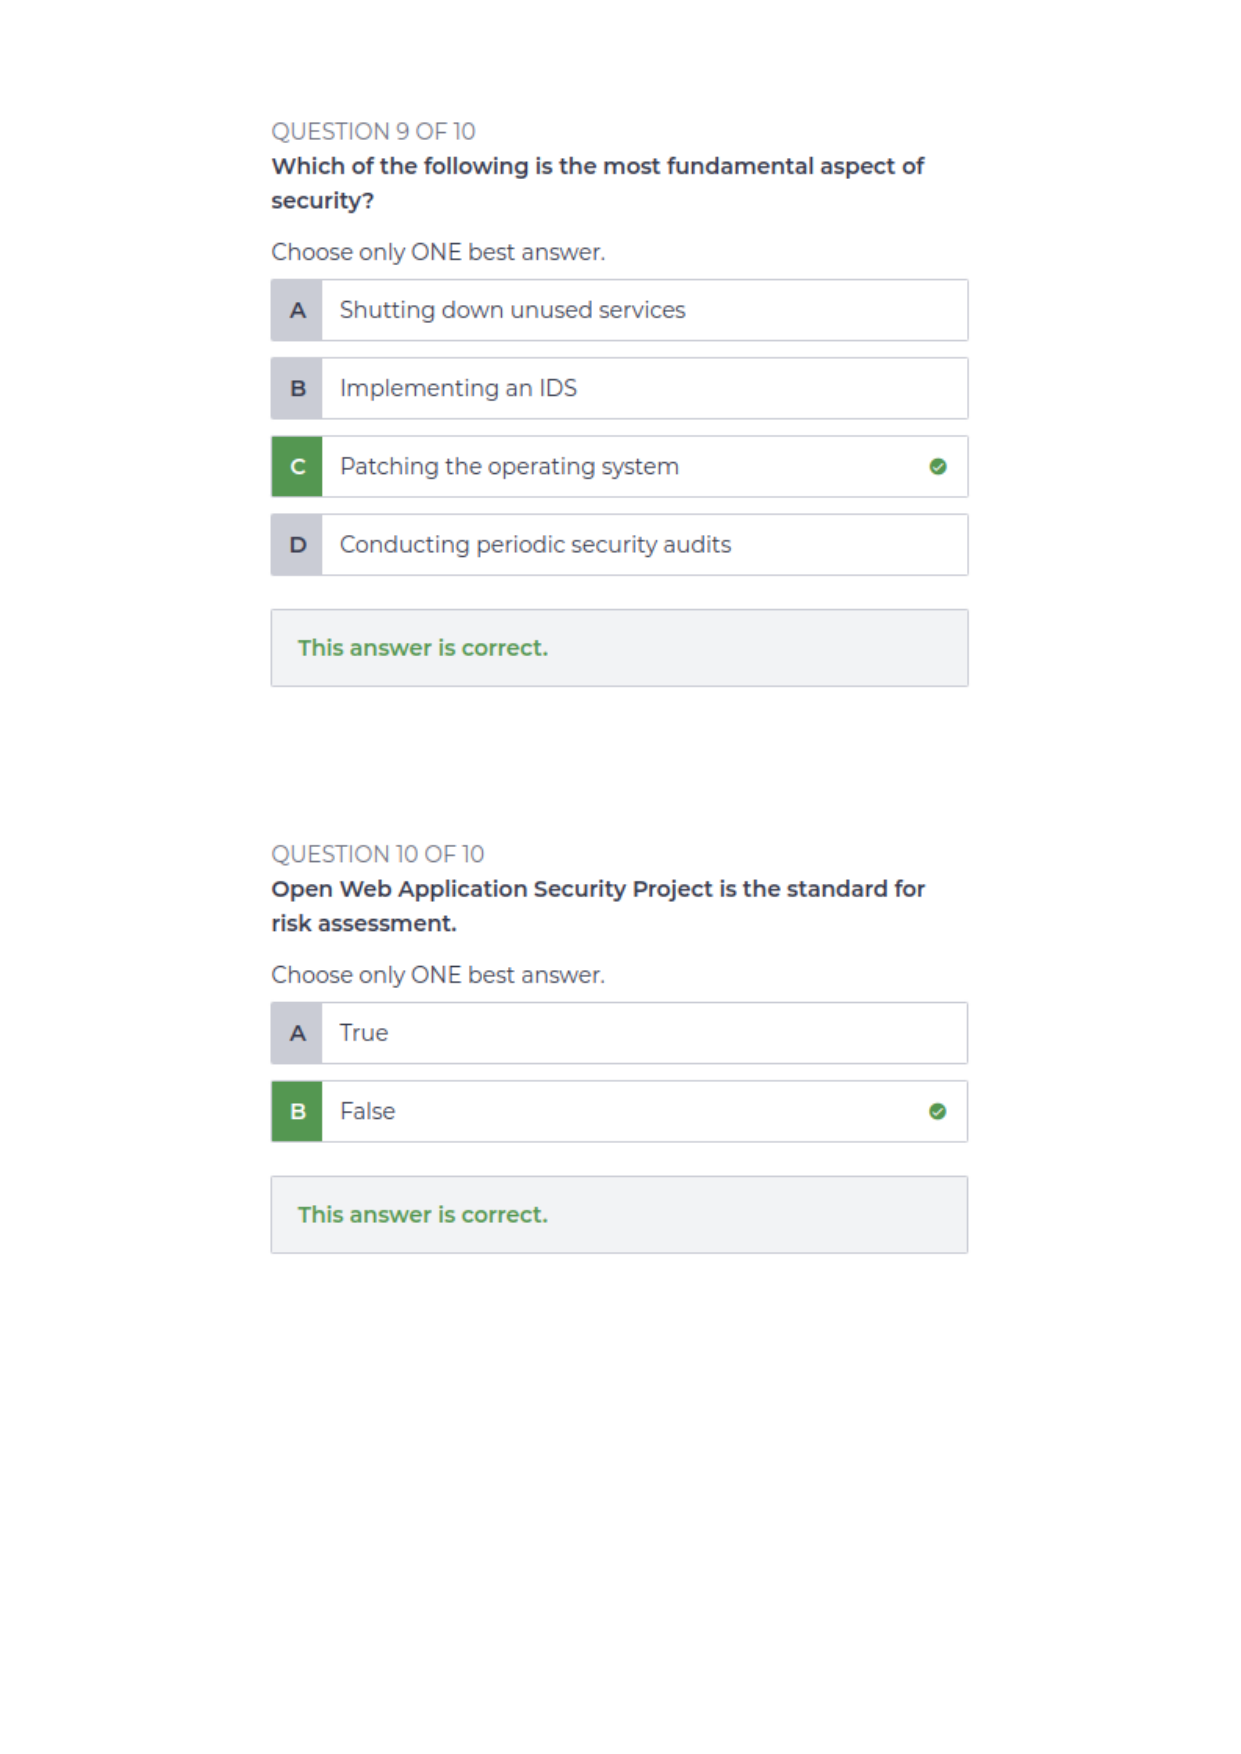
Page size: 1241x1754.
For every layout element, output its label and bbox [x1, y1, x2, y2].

picture [263, 118, 977, 692]
picture [252, 837, 989, 1262]
